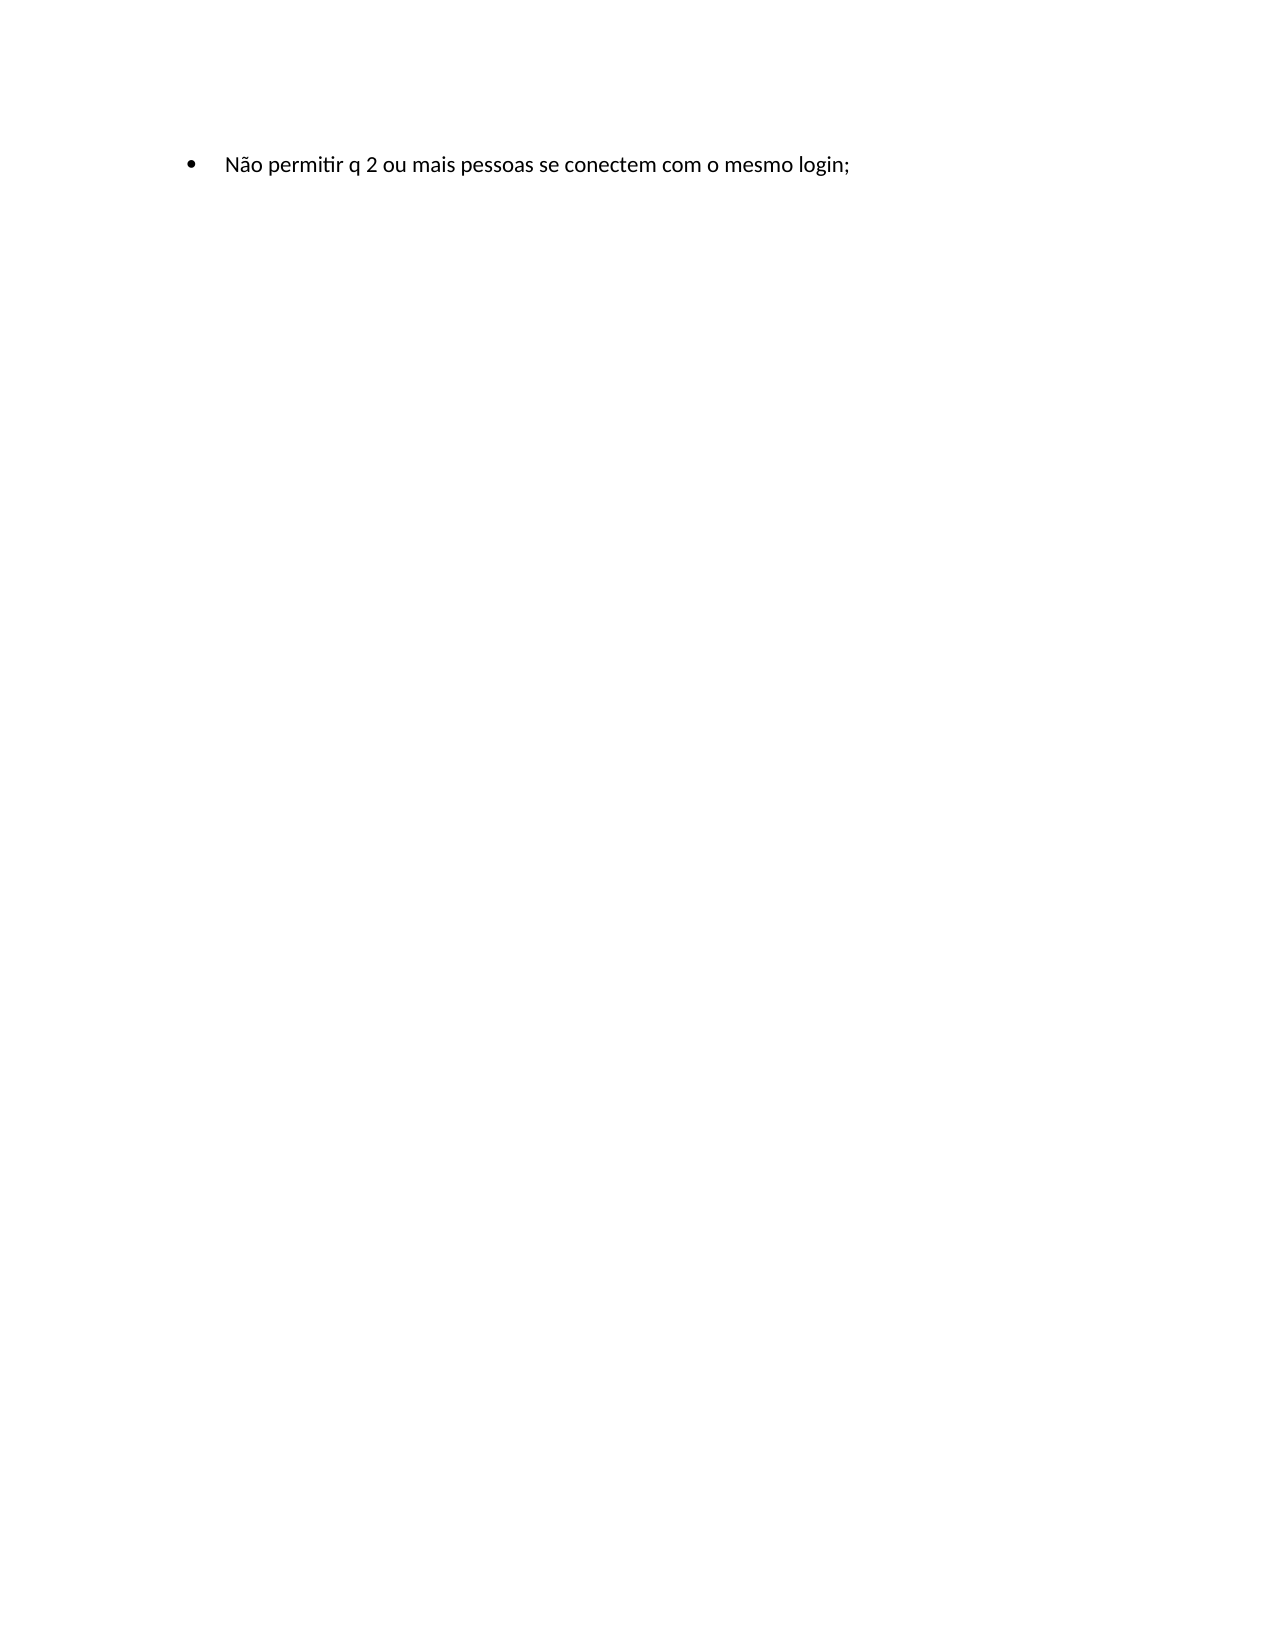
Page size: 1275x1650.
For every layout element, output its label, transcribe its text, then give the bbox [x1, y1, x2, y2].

list Não permitir q 2 ou mais pessoas se conectem com o mesmo login; [187, 150, 1125, 178]
